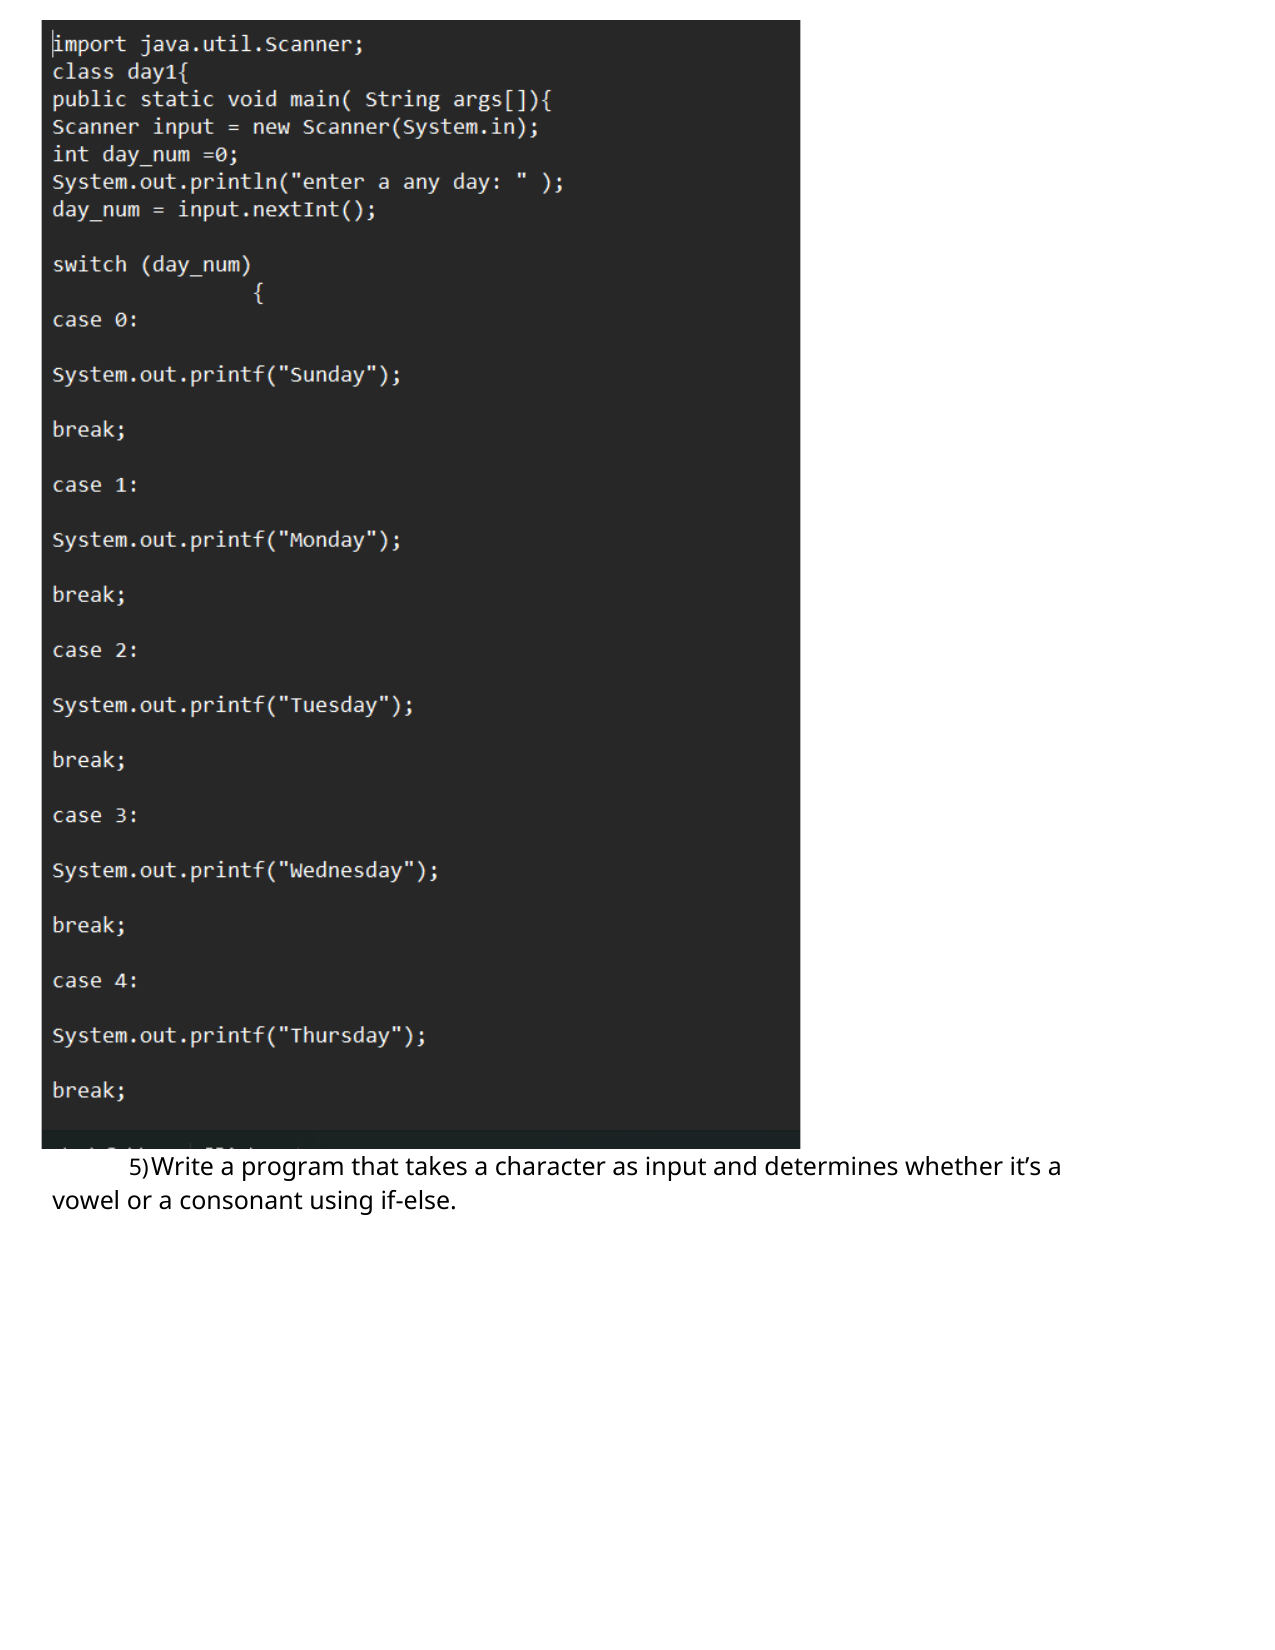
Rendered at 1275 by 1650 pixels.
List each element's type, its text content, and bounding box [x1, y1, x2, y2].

picture [41, 20, 801, 1149]
list Write a program that takes a character as input and determines whether it’s a vowel or a consonant using if-else. [52, 1148, 1126, 1217]
